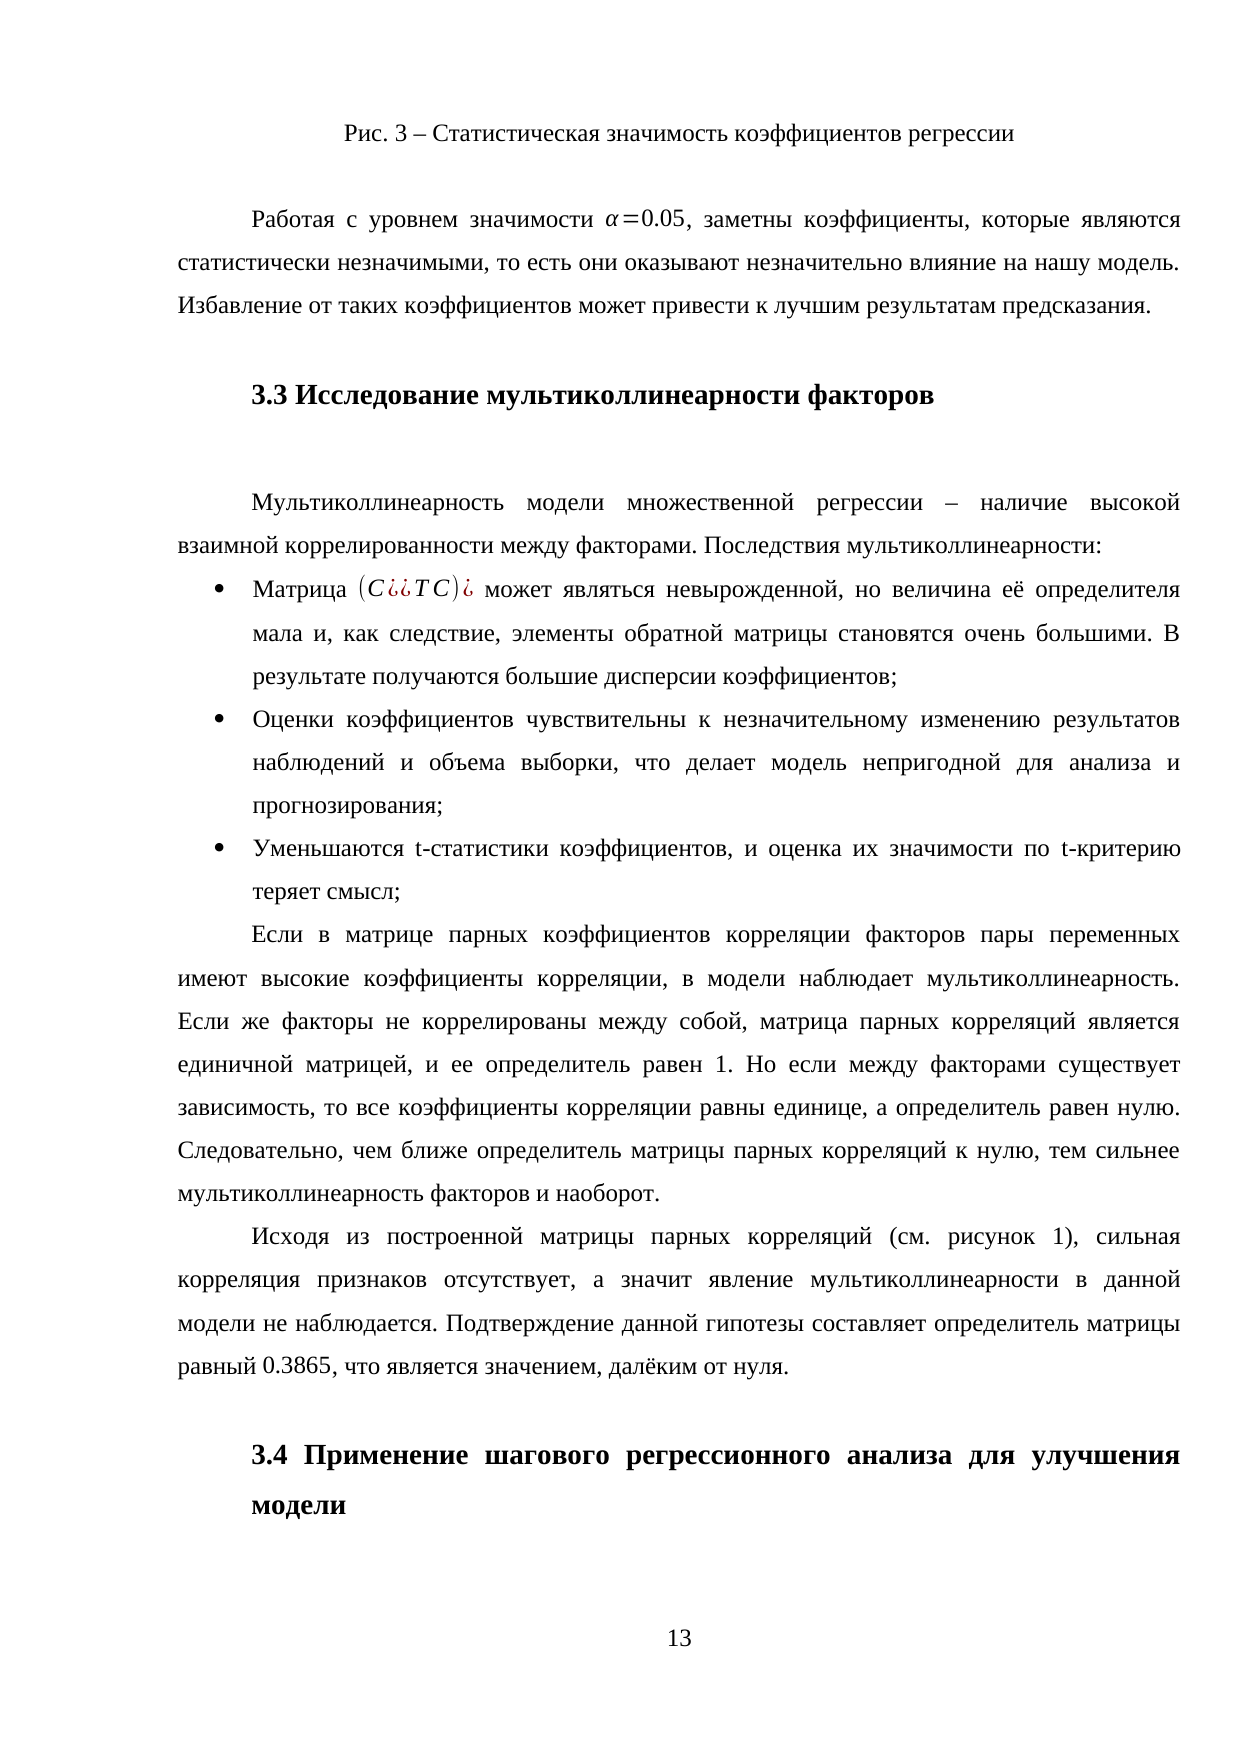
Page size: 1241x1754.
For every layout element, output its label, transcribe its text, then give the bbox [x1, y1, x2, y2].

text Рис. 3 – Статистическая значимость коэффициентов регрессии [177, 118, 1181, 147]
text Исходя из построенной матрицы парных корреляций (см. рисунок 1), сильная корреляция признаков отсутствует, а значит явление мультиколлинеарности в данной модели не наблюдается. Подтверждение данной гипотезы составляет определитель матрицы равный , что является значением, далёким от нуля. [177, 1221, 1181, 1379]
list Оценки коэффициентов чувствительны к незначительному изменению результатов наблюдений и объема выборки, что делает модель непригодной для анализа и прогнозирования; [215, 704, 1181, 819]
text Если в матрице парных коэффициентов корреляции факторов пары переменных имеют высокие коэффициенты корреляции, в модели наблюдает мультиколлинеарность. Если же факторы не коррелированы между собой, матрица парных корреляций является единичной матрицей, и ее определитель равен 1. Но если между факторами существует зависимость, то все коэффициенты корреляции равны единице, а определитель равен нулю. Следовательно, чем ближе определитель матрицы парных корреляций к нулю, тем сильнее мультиколлинеарность факторов и наоборот. [177, 919, 1181, 1207]
list Уменьшаются t-статистики коэффициентов, и оценка их значимости по t-критерию теряет смысл; [215, 833, 1181, 905]
text Работая с уровнем значимости , заметны коэффициенты, которые являются статистически незначимыми, то есть они оказывают незначительно влияние на нашу модель. Избавление от таких коэффициентов может привести к лучшим результатам предсказания. [177, 204, 1181, 319]
list Матрица может являться невырожденной, но величина её определителя мала и, как следствие, элементы обратной матрицы становятся очень большими. В результате получаются большие дисперсии коэффициентов; [215, 573, 1181, 689]
subtitle 3.3 Исследование мультиколлинеарности факторов [177, 377, 1181, 410]
subtitle 3.4 Применение шагового регрессионного анализа для улучшения модели [251, 1437, 1181, 1521]
text Мультиколлинеарность модели множественной регрессии – наличие высокой взаимной коррелированности между факторами. Последствия мультиколлинеарности: [177, 487, 1181, 559]
